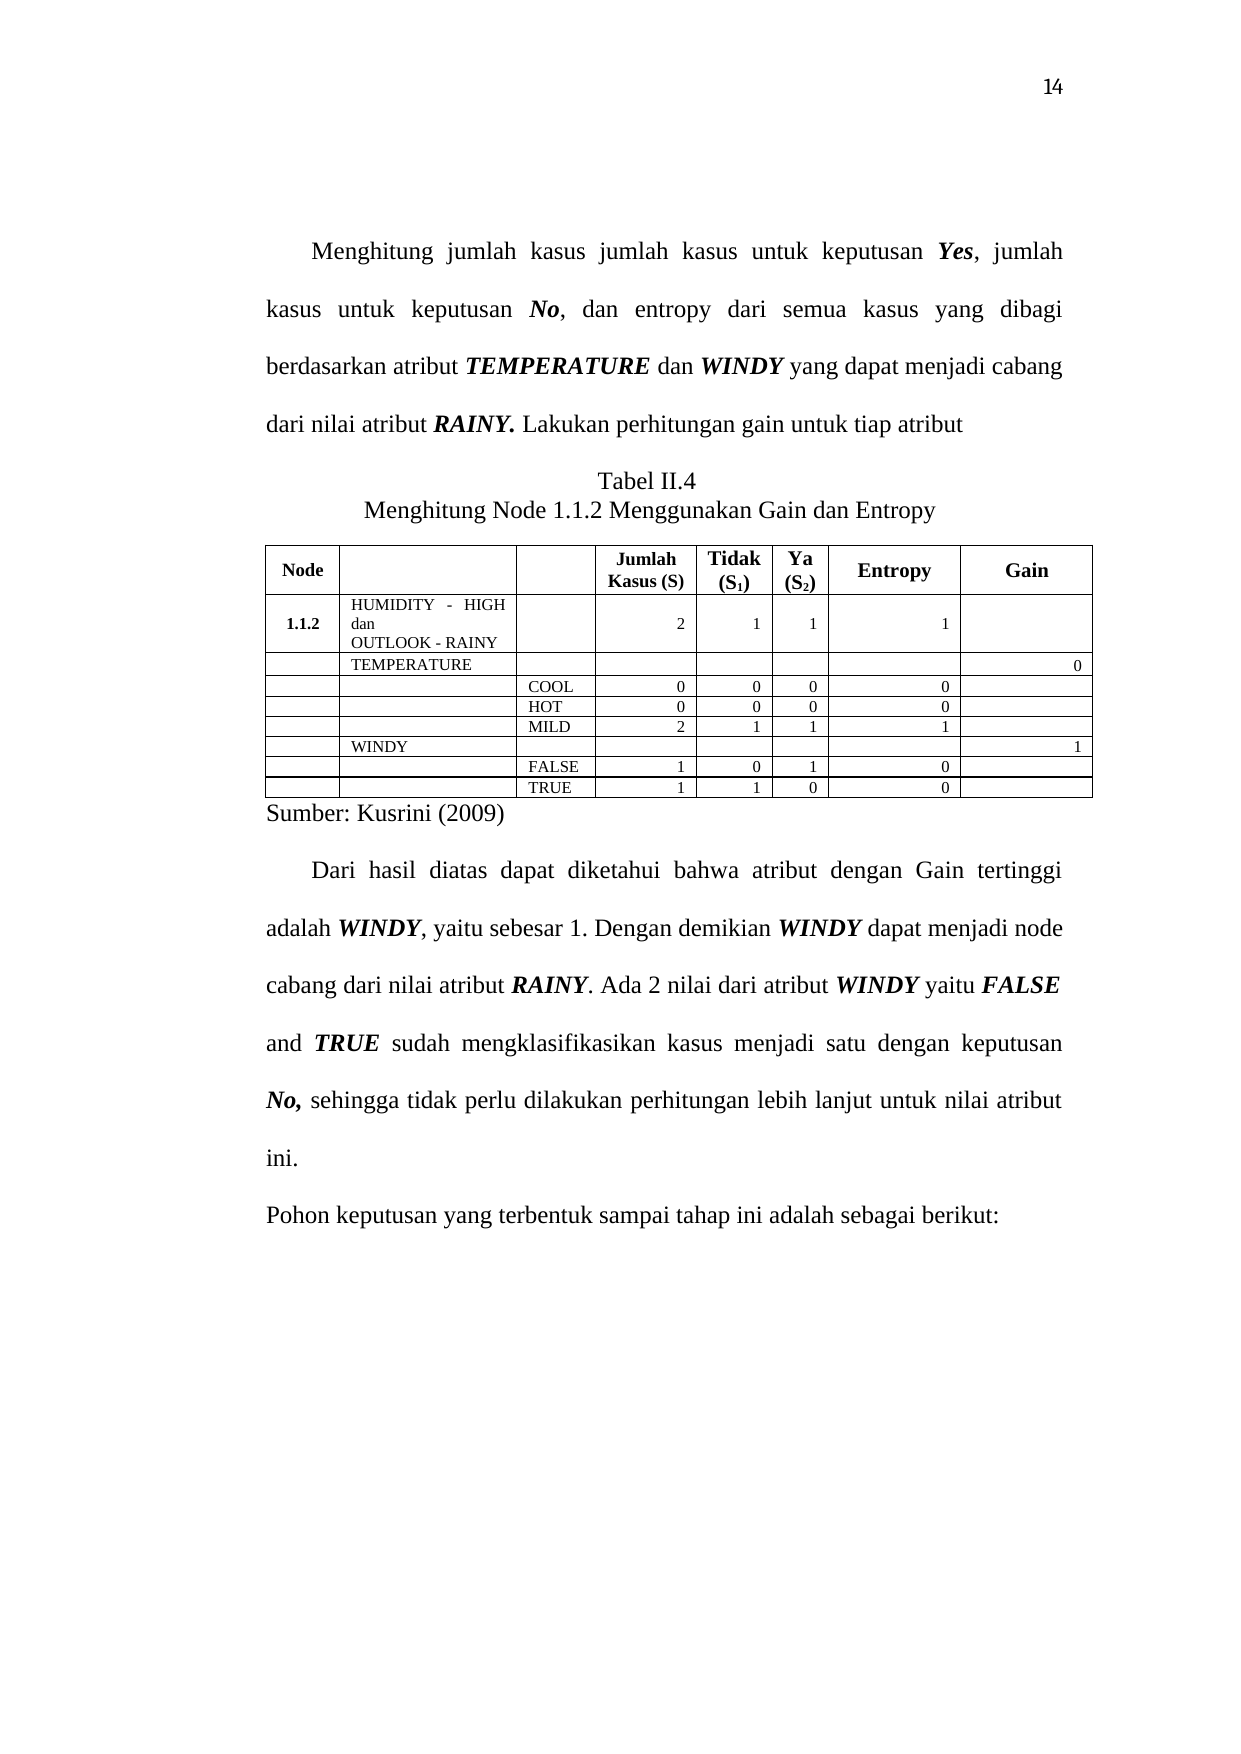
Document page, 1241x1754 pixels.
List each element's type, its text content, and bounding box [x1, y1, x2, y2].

table_cell 0 [961, 653, 1092, 675]
table_cell [961, 778, 1092, 797]
table_cell 1 [773, 757, 828, 776]
table_cell [266, 676, 339, 696]
table_cell 0 [596, 676, 696, 696]
table_cell [697, 737, 772, 756]
table_cell 0 [829, 697, 960, 716]
table_cell [517, 595, 595, 652]
table_cell 1 [773, 595, 828, 652]
table_header Entropy [829, 546, 960, 594]
table_cell TEMPERATURE [340, 653, 516, 675]
table_cell [266, 737, 339, 756]
table_cell [829, 653, 960, 675]
text Dari hasil diatas dapat diketahui bahwa atribut dengan Gain tertinggi adalah WINDY, yaitu sebesar 1. Dengan demikian WINDY dapat menjadi node cabang dari nilai atribut RAINY. Ada 2 nilai dari atribut WINDY yaitu FALSE and TRUE sudah mengklasifikasikan kasus menjadi satu dengan keputusan No, sehingga tidak perlu dilakukan perhitungan lebih lanjut untuk nilai atribut ini. [266, 855, 1063, 1171]
table_cell [596, 737, 696, 756]
table_header Tidak (S1) [697, 546, 772, 594]
table_cell [596, 653, 696, 675]
table_cell 0 [829, 757, 960, 776]
table_cell 1 [773, 717, 828, 736]
table_cell [829, 737, 960, 756]
table_cell [773, 653, 828, 675]
table_header Gain [961, 546, 1092, 594]
table_cell 0 [773, 778, 828, 797]
table_cell HOT [517, 697, 595, 716]
table_cell [517, 737, 595, 756]
table_cell 2 [596, 717, 696, 736]
table_cell 0 [773, 697, 828, 716]
table_cell [266, 717, 339, 736]
text Tabel II.4 Menghitung Node 1.1.2 Menggunakan Gain dan Entropy [236, 466, 1063, 524]
table_cell COOL [517, 676, 595, 696]
text Sumber: Kusrini (2009) [266, 798, 1063, 826]
table_cell 1 [829, 717, 960, 736]
table_cell FALSE [517, 757, 595, 776]
table_cell [961, 697, 1092, 716]
table_cell [961, 676, 1092, 696]
table_cell [961, 595, 1092, 652]
table_cell MILD [517, 717, 595, 736]
table_cell [773, 737, 828, 756]
table_cell 1.1.2 [266, 595, 339, 652]
table_cell [266, 778, 339, 797]
table_cell 0 [596, 697, 696, 716]
table_cell [340, 676, 516, 696]
table_cell 0 [773, 676, 828, 696]
table_cell 0 [829, 676, 960, 696]
table_header Ya (S2) [773, 546, 828, 594]
table_cell 1 [596, 757, 696, 776]
table_header Jumlah Kasus (S) [596, 546, 696, 594]
table_cell [961, 717, 1092, 736]
table_cell [340, 697, 516, 716]
table_cell 1 [697, 595, 772, 652]
table_cell [340, 757, 516, 776]
table_cell HUMIDITY - HIGH dan OUTLOOK - RAINY [340, 595, 516, 652]
table_cell [340, 778, 516, 797]
table_cell 2 [596, 595, 696, 652]
table_cell WINDY [340, 737, 516, 756]
table_cell 1 [961, 737, 1092, 756]
table_header Node [266, 546, 339, 594]
table_cell [266, 697, 339, 716]
table_cell [961, 757, 1092, 776]
table_cell 1 [697, 778, 772, 797]
table_cell [266, 757, 339, 776]
table_cell [517, 653, 595, 675]
table_cell 0 [697, 697, 772, 716]
table_cell 1 [697, 717, 772, 736]
table_cell 0 [697, 757, 772, 776]
table_cell 1 [829, 595, 960, 652]
table_cell [340, 717, 516, 736]
text Pohon keputusan yang terbentuk sampai tahap ini adalah sebagai berikut: [236, 1200, 1063, 1229]
table_cell 1 [596, 778, 696, 797]
table_header [517, 546, 595, 594]
table_cell 0 [697, 676, 772, 696]
table_cell 0 [829, 778, 960, 797]
table_cell TRUE [517, 778, 595, 797]
table_cell [266, 653, 339, 675]
table_cell [697, 653, 772, 675]
table_header [340, 546, 516, 594]
